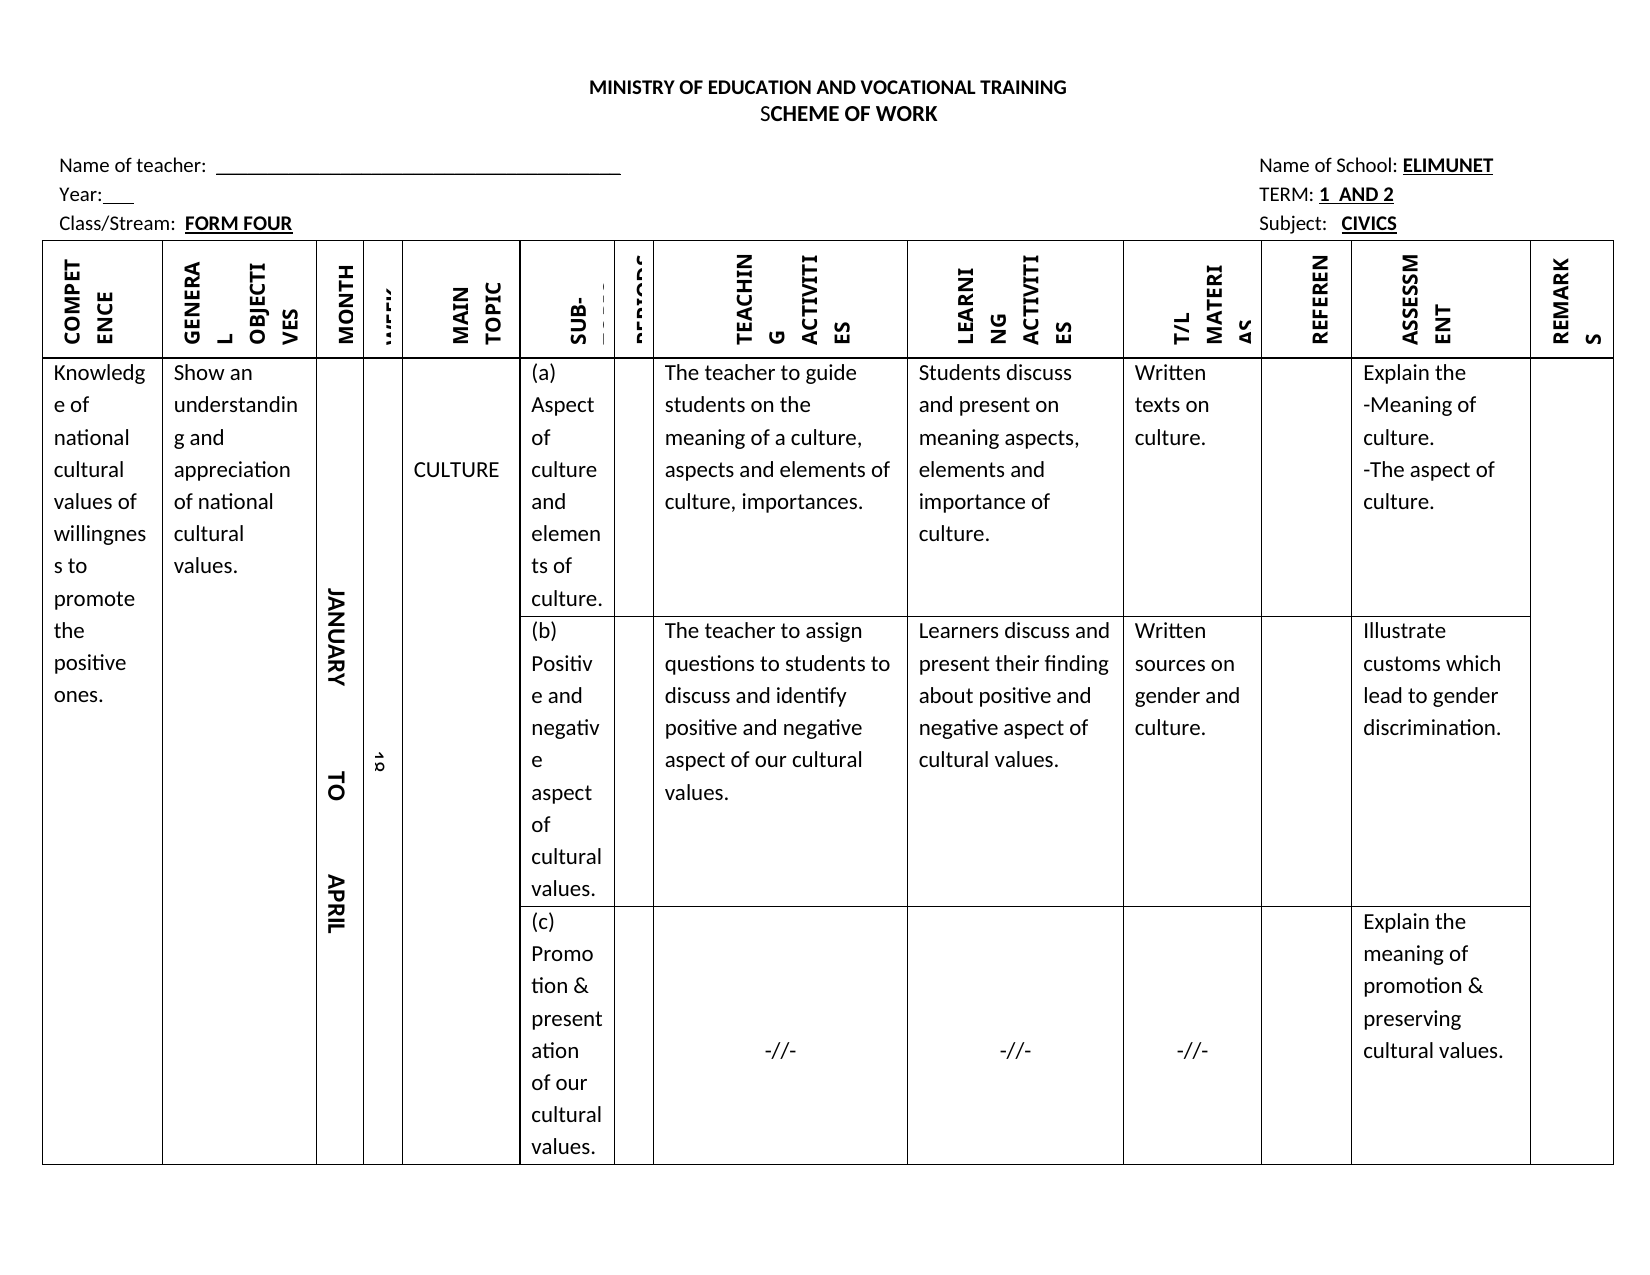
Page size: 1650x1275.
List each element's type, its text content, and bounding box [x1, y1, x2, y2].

table_header REFERENCES [1262, 241, 1351, 357]
table_cell Knowledge of national cultural values of willingness to promote the positive ones. [43, 359, 162, 1164]
table_cell [615, 907, 653, 1164]
table_cell CULTURE [403, 359, 519, 1164]
table_cell JANUARY TO APRIL [317, 359, 363, 1164]
table_header T/L MATERIAS [1124, 241, 1261, 357]
table_cell Illustrate customs which lead to gender discrimination. [1352, 617, 1530, 906]
table_cell Written sources on gender and culture. [1124, 617, 1261, 906]
table_cell [1531, 359, 1613, 1164]
table_header ASSESSMENT [1352, 241, 1530, 357]
table_header MONTH [317, 241, 363, 357]
table_header COMPETENCE [43, 241, 162, 357]
table_cell 18 [364, 359, 402, 1164]
table_header REMARKS [1531, 241, 1613, 357]
table_cell -//- [908, 907, 1123, 1164]
table_cell -//- [654, 907, 907, 1164]
table_header TEACHING ACTIVITIES [654, 241, 907, 357]
table_header WEEK [364, 241, 402, 357]
table_cell [1262, 359, 1351, 616]
table_header SUB-TOPIC [521, 241, 614, 357]
table_header MAIN TOPIC [403, 241, 519, 357]
table_cell Students discuss and present on meaning aspects, elements and importance of culture. [908, 359, 1123, 616]
table_cell Show an understanding and appreciation of national cultural values. [163, 359, 316, 1164]
table_cell [1262, 907, 1351, 1164]
table_cell (b) Positive and negative aspect of cultural values. [521, 617, 614, 906]
table_cell [615, 617, 653, 906]
table_cell The teacher to guide students on the meaning of a culture, aspects and elements of culture, importances. [654, 359, 907, 616]
table_header GENERAL OBJECTIVES [163, 241, 316, 357]
table_cell Explain the -Meaning of culture. -The aspect of culture. [1352, 359, 1530, 616]
table_cell (a) Aspect of culture and elements of culture. [521, 359, 614, 616]
table_header LEARNING ACTIVITIES [908, 241, 1123, 357]
table_cell (c) Promotion & presentation of our cultural values. [521, 907, 614, 1164]
table_cell Explain the meaning of promotion & preserving cultural values. [1352, 907, 1530, 1164]
table_cell [1262, 617, 1351, 906]
table_cell Learners discuss and present their finding about positive and negative aspect of cultural values. [908, 617, 1123, 906]
table_cell The teacher to assign questions to students to discuss and identify positive and negative aspect of our cultural values. [654, 617, 907, 906]
table_cell Written texts on culture. [1124, 359, 1261, 616]
table_header PERIODS [615, 241, 653, 357]
table_cell -//- [1124, 907, 1261, 1164]
table_cell [615, 359, 653, 616]
